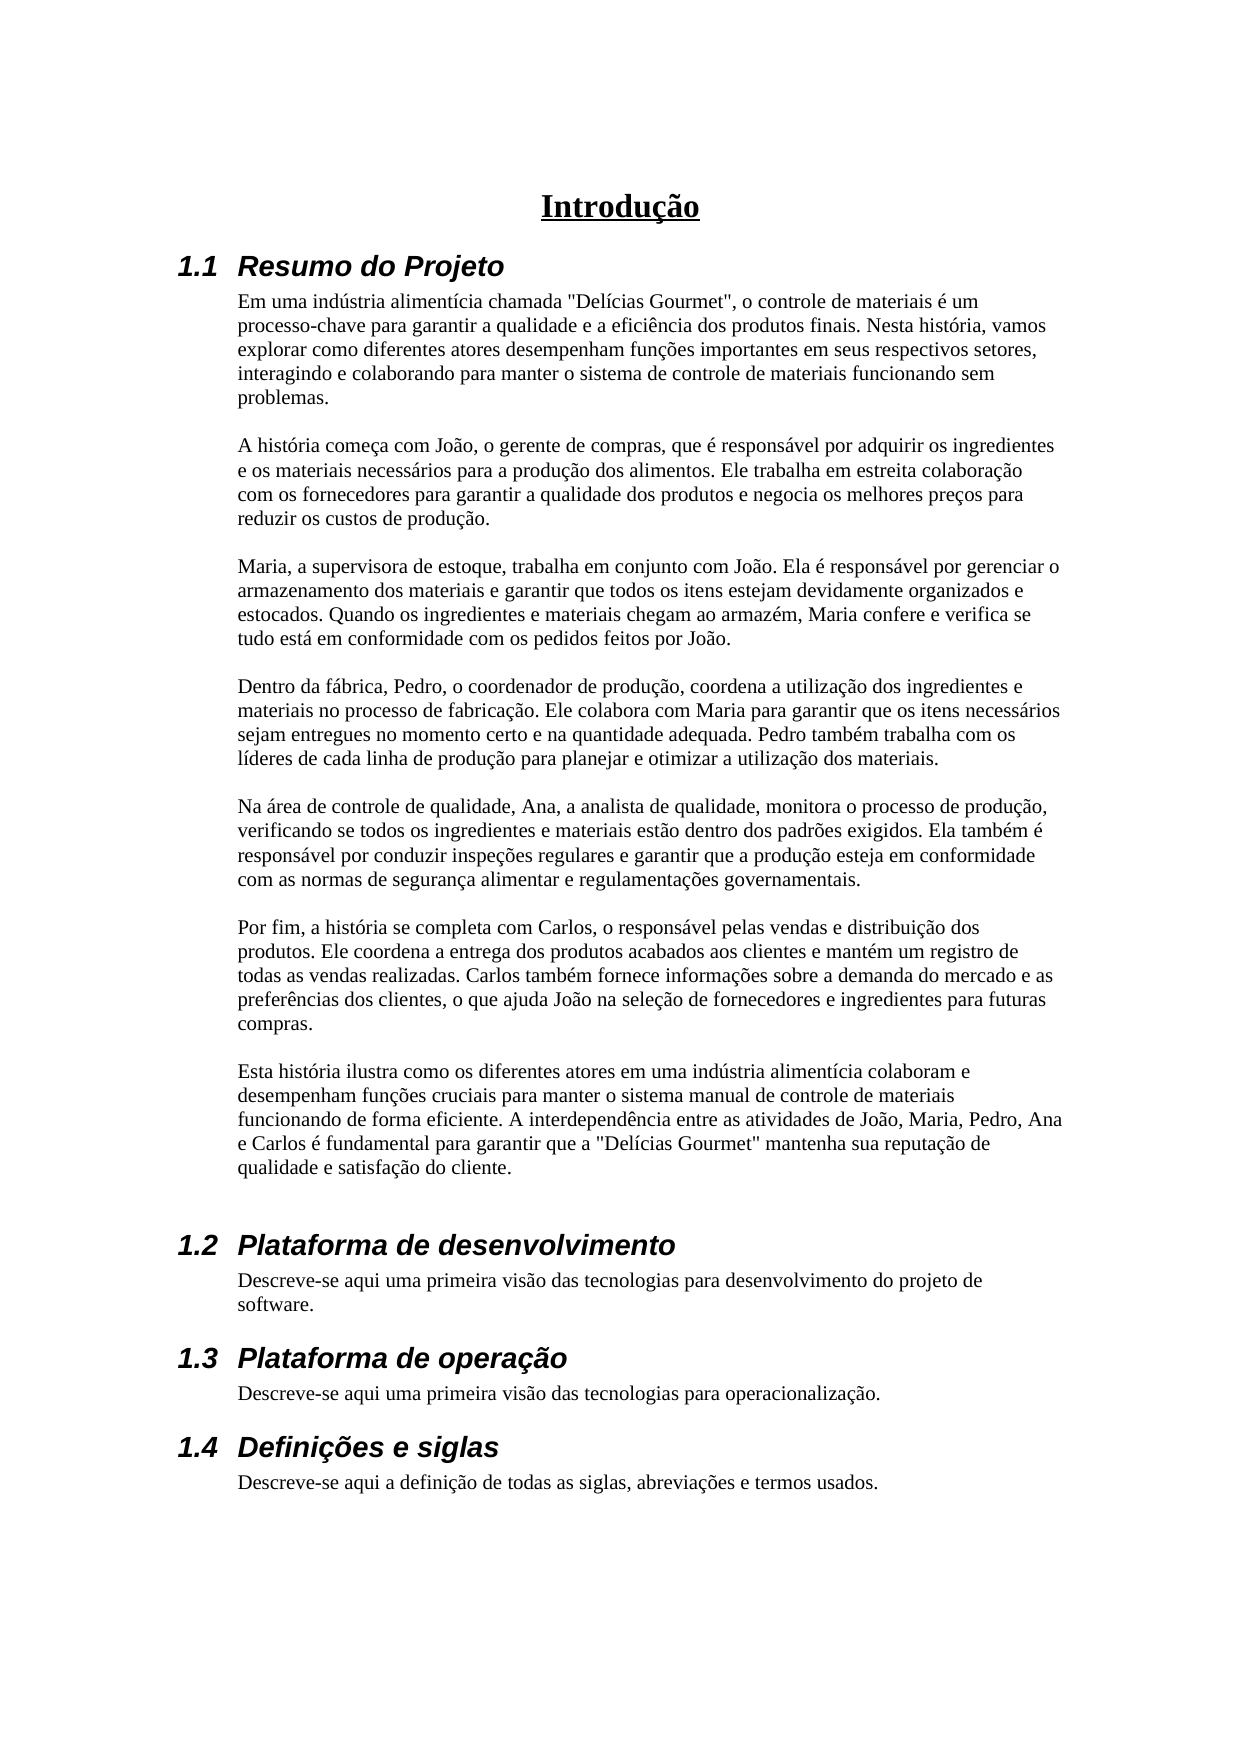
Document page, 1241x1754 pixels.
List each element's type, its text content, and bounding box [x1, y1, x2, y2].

title Introdução [177, 186, 1063, 224]
subtitle Plataforma de desenvolvimento [177, 1228, 1063, 1262]
text Descreve-se aqui uma primeira visão das tecnologias para desenvolvimento do projeto de software. [237, 1268, 1063, 1316]
text Descreve-se aqui a definição de todas as siglas, abreviações e termos usados. [237, 1470, 1063, 1494]
text Descreve-se aqui uma primeira visão das tecnologias para operacionalização. [177, 1381, 1063, 1405]
text Dentro da fábrica, Pedro, o coordenador de produção, coordena a utilização dos ingredientes e materiais no processo de fabricação. Ele colabora com Maria para garantir que os itens necessários sejam entregues no momento certo e na quantidade adequada. Pedro também trabalha com os líderes de cada linha de produção para planejar e otimizar a utilização dos materiais. [237, 674, 1063, 770]
text Maria, a supervisora de estoque, trabalha em conjunto com João. Ela é responsável por gerenciar o armazenamento dos materiais e garantir que todos os itens estejam devidamente organizados e estocados. Quando os ingredientes e materiais chegam ao armazém, Maria confere e verifica se tudo está em conformidade com os pedidos feitos por João. [237, 554, 1063, 650]
text Em uma indústria alimentícia chamada "Delícias Gourmet", o controle de materiais é um processo-chave para garantir a qualidade e a eficiência dos produtos finais. Nesta história, vamos explorar como diferentes atores desempenham funções importantes em seus respectivos setores, interagindo e colaborando para manter o sistema de controle de materiais funcionando sem problemas. [237, 289, 1063, 409]
text Esta história ilustra como os diferentes atores em uma indústria alimentícia colaboram e desempenham funções cruciais para manter o sistema manual de controle de materiais funcionando de forma eficiente. A interdependência entre as atividades de João, Maria, Pedro, Ana e Carlos é fundamental para garantir que a "Delícias Gourmet" mantenha sua reputação de qualidade e satisfação do cliente. [237, 1059, 1063, 1179]
subtitle Definições e siglas [177, 1430, 1063, 1464]
text Por fim, a história se completa com Carlos, o responsável pelas vendas e distribuição dos produtos. Ele coordena a entrega dos produtos acabados aos clientes e mantém um registro de todas as vendas realizadas. Carlos também fornece informações sobre a demanda do mercado e as preferências dos clientes, o que ajuda João na seleção de fornecedores e ingredientes para futuras compras. [237, 915, 1063, 1035]
subtitle Plataforma de operação [177, 1341, 1063, 1375]
subtitle Resumo do Projeto [177, 249, 1063, 283]
text A história começa com João, o gerente de compras, que é responsável por adquirir os ingredientes e os materiais necessários para a produção dos alimentos. Ele trabalha em estreita colaboração com os fornecedores para garantir a qualidade dos produtos e negocia os melhores preços para reduzir os custos de produção. [237, 433, 1063, 530]
text Na área de controle de qualidade, Ana, a analista de qualidade, monitora o processo de produção, verificando se todos os ingredientes e materiais estão dentro dos padrões exigidos. Ela também é responsável por conduzir inspeções regulares e garantir que a produção esteja em conformidade com as normas de segurança alimentar e regulamentações governamentais. [237, 794, 1063, 891]
